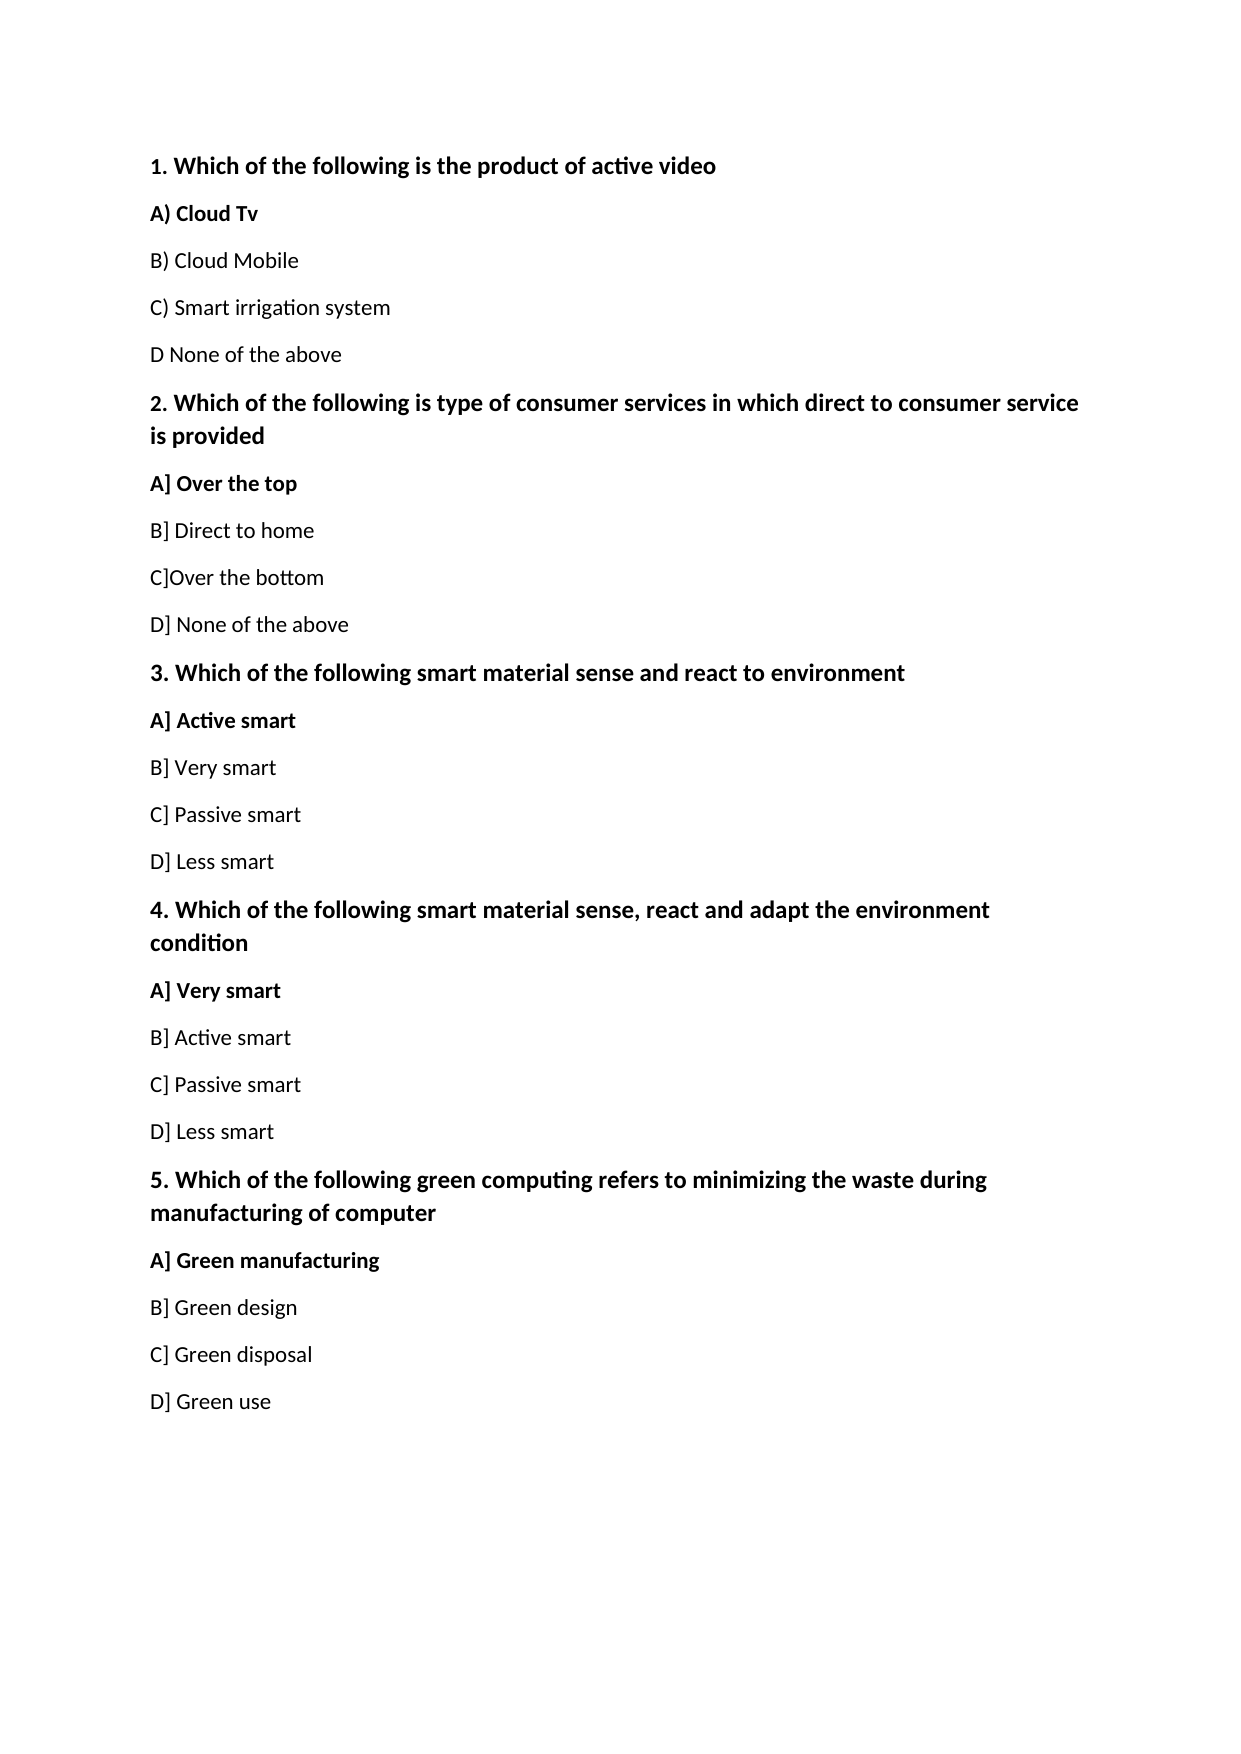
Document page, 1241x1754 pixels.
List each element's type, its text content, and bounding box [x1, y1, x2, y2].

text 1. Which of the following is the product of active video [150, 150, 1090, 181]
text B] Direct to home [150, 516, 1090, 544]
text B) Cloud Mobile [150, 246, 1090, 274]
text B] Active smart [150, 1023, 1090, 1052]
text D] None of the above [150, 610, 1090, 638]
text C]Over the bottom [150, 563, 1090, 591]
text D] Less smart [150, 1117, 1090, 1145]
text 2. Which of the following is type of consumer services in which direct to consumer service is provided [150, 387, 1090, 451]
text 3. Which of the following smart material sense and react to environment [150, 657, 1090, 688]
text A] Very smart [150, 977, 1090, 1005]
text A] Active smart [150, 707, 1090, 735]
text C] Passive smart [150, 1070, 1090, 1098]
text A] Green manufacturing [150, 1247, 1090, 1275]
text A] Over the top [150, 469, 1090, 498]
text 5. Which of the following green computing refers to minimizing the waste during manufacturing of computer [150, 1164, 1090, 1228]
text D] Less smart [150, 847, 1090, 875]
text C) Smart irrigation system [150, 293, 1090, 321]
text C] Passive smart [150, 800, 1090, 828]
text B] Green design [150, 1293, 1090, 1322]
text D] Green use [150, 1387, 1090, 1415]
text D None of the above [150, 340, 1090, 368]
text A) Cloud Tv [150, 199, 1090, 228]
text 4. Which of the following smart material sense, react and adapt the environment condition [150, 894, 1090, 958]
text B] Very smart [150, 753, 1090, 782]
text C] Green disposal [150, 1340, 1090, 1368]
